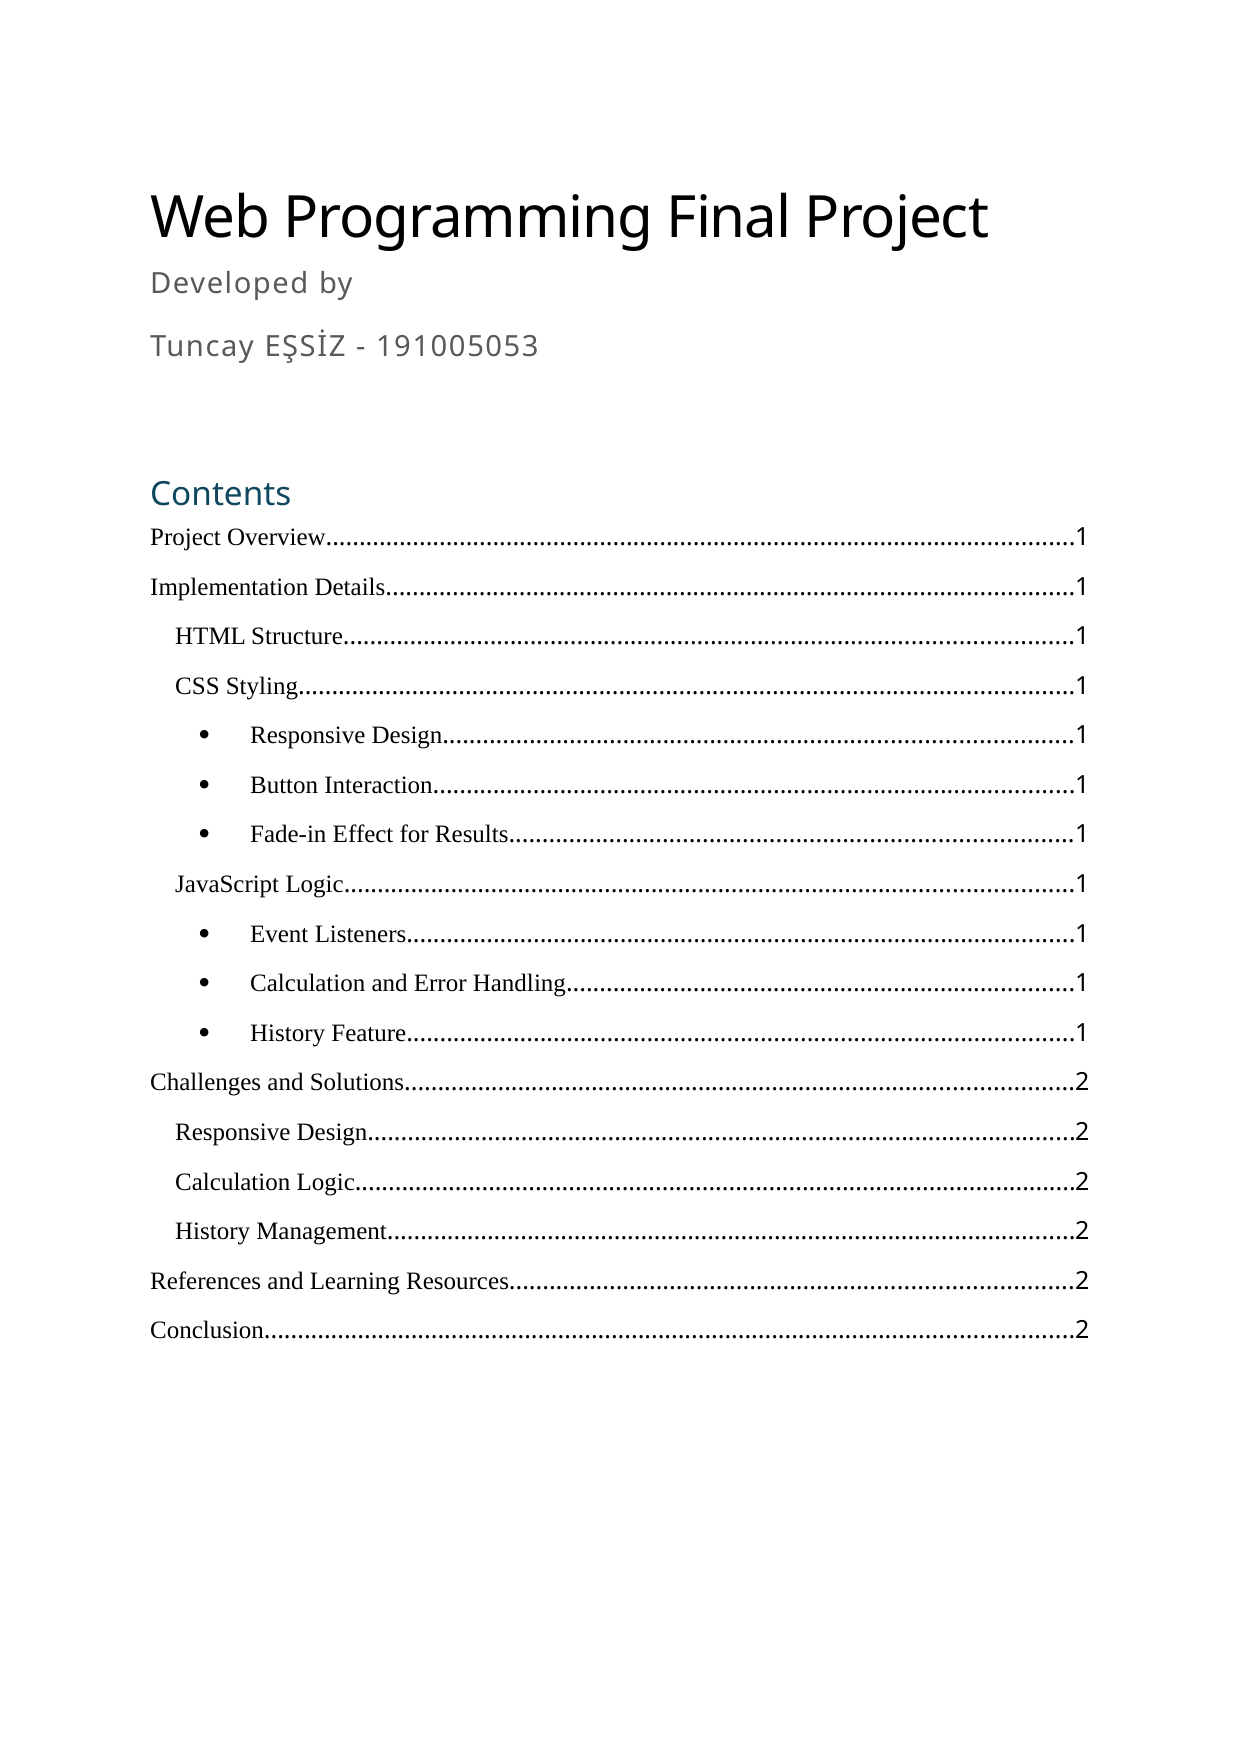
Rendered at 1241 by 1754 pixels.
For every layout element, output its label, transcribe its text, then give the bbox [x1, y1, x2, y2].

title Web Programming Final Project [150, 175, 1090, 254]
subtitle Developed by [150, 263, 1090, 302]
subtitle Tuncay EŞSİZ - 191005053 [150, 325, 1090, 365]
